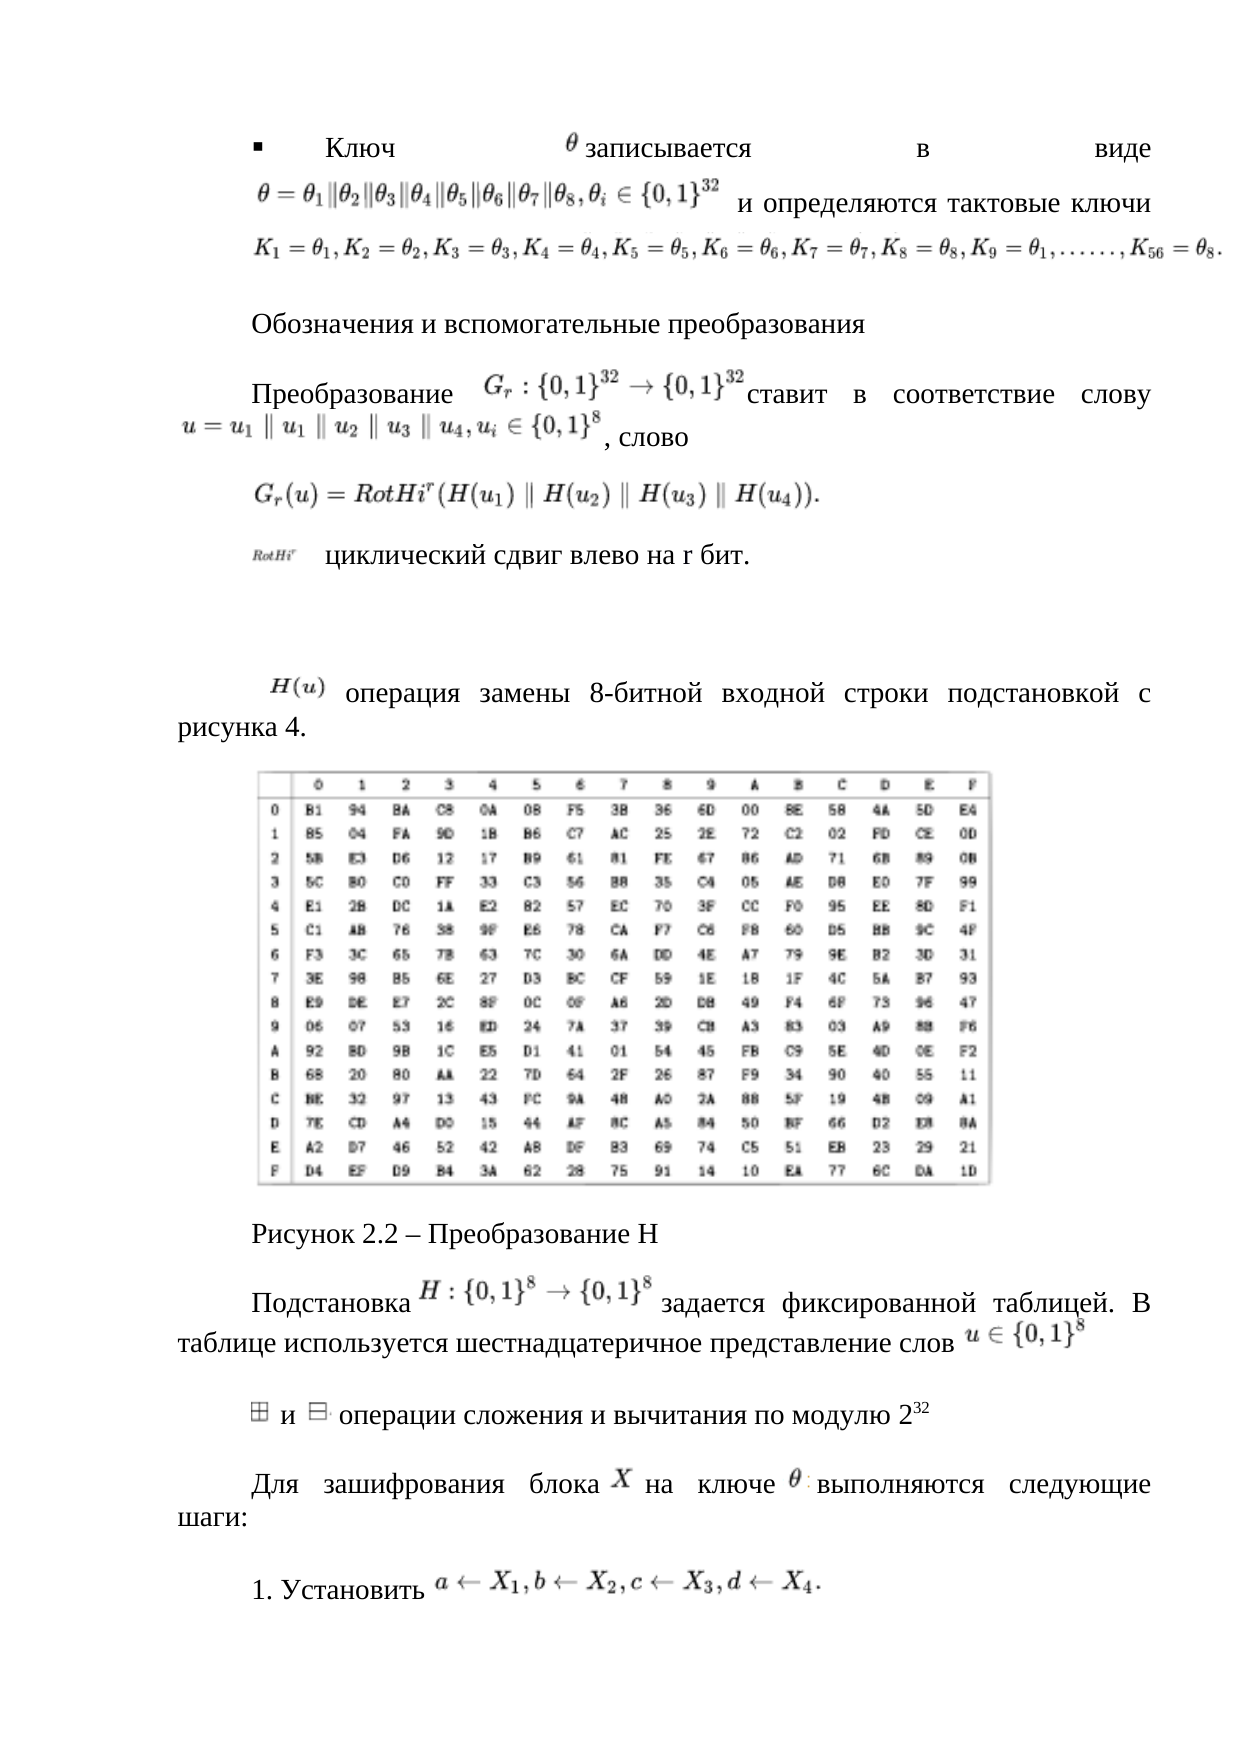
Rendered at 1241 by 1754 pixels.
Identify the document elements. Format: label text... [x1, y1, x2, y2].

picture [782, 1460, 810, 1494]
text Подстановка {\displaystyle H:\{0,1\}^{8}\rightarrow \{0,1\}^{8}}задается фиксированной таблицей. В таблице используется шестнадцатеричное представление слов {\displaystyle u\in \{0,1\}^{8}.} [177, 1274, 1152, 1359]
picture [432, 1562, 830, 1600]
text Для зашифрования блока {\displaystyle X} на ключе {\displaystyle \theta } выполняются следующие шаги: [177, 1456, 1152, 1533]
list циклический сдвиг влево на r бит. [177, 537, 1152, 571]
text Рисунок 2.2 – Преобразование Н [177, 1216, 1152, 1249]
picture [251, 767, 998, 1191]
picture [252, 177, 728, 213]
picture [177, 409, 604, 447]
text {\displaystyle \boxplus } и {\displaystyle \boxminus -}операции сложения и вычитания по модулю 232{\displaystyle 2^{32}.} [177, 1384, 1152, 1431]
picture [962, 1318, 1089, 1353]
picture [251, 1383, 273, 1425]
picture [607, 1455, 638, 1494]
picture [252, 232, 1227, 263]
picture [479, 368, 747, 404]
picture [252, 548, 298, 565]
picture [418, 1274, 661, 1312]
text Обозначения и вспомогательные преобразования [177, 306, 1152, 339]
text операция замены 8-битной входной строки подстановкой с рисунка 4. [177, 671, 1152, 742]
picture [303, 1385, 332, 1425]
picture [251, 478, 827, 513]
picture [270, 671, 327, 703]
picture [559, 118, 585, 158]
